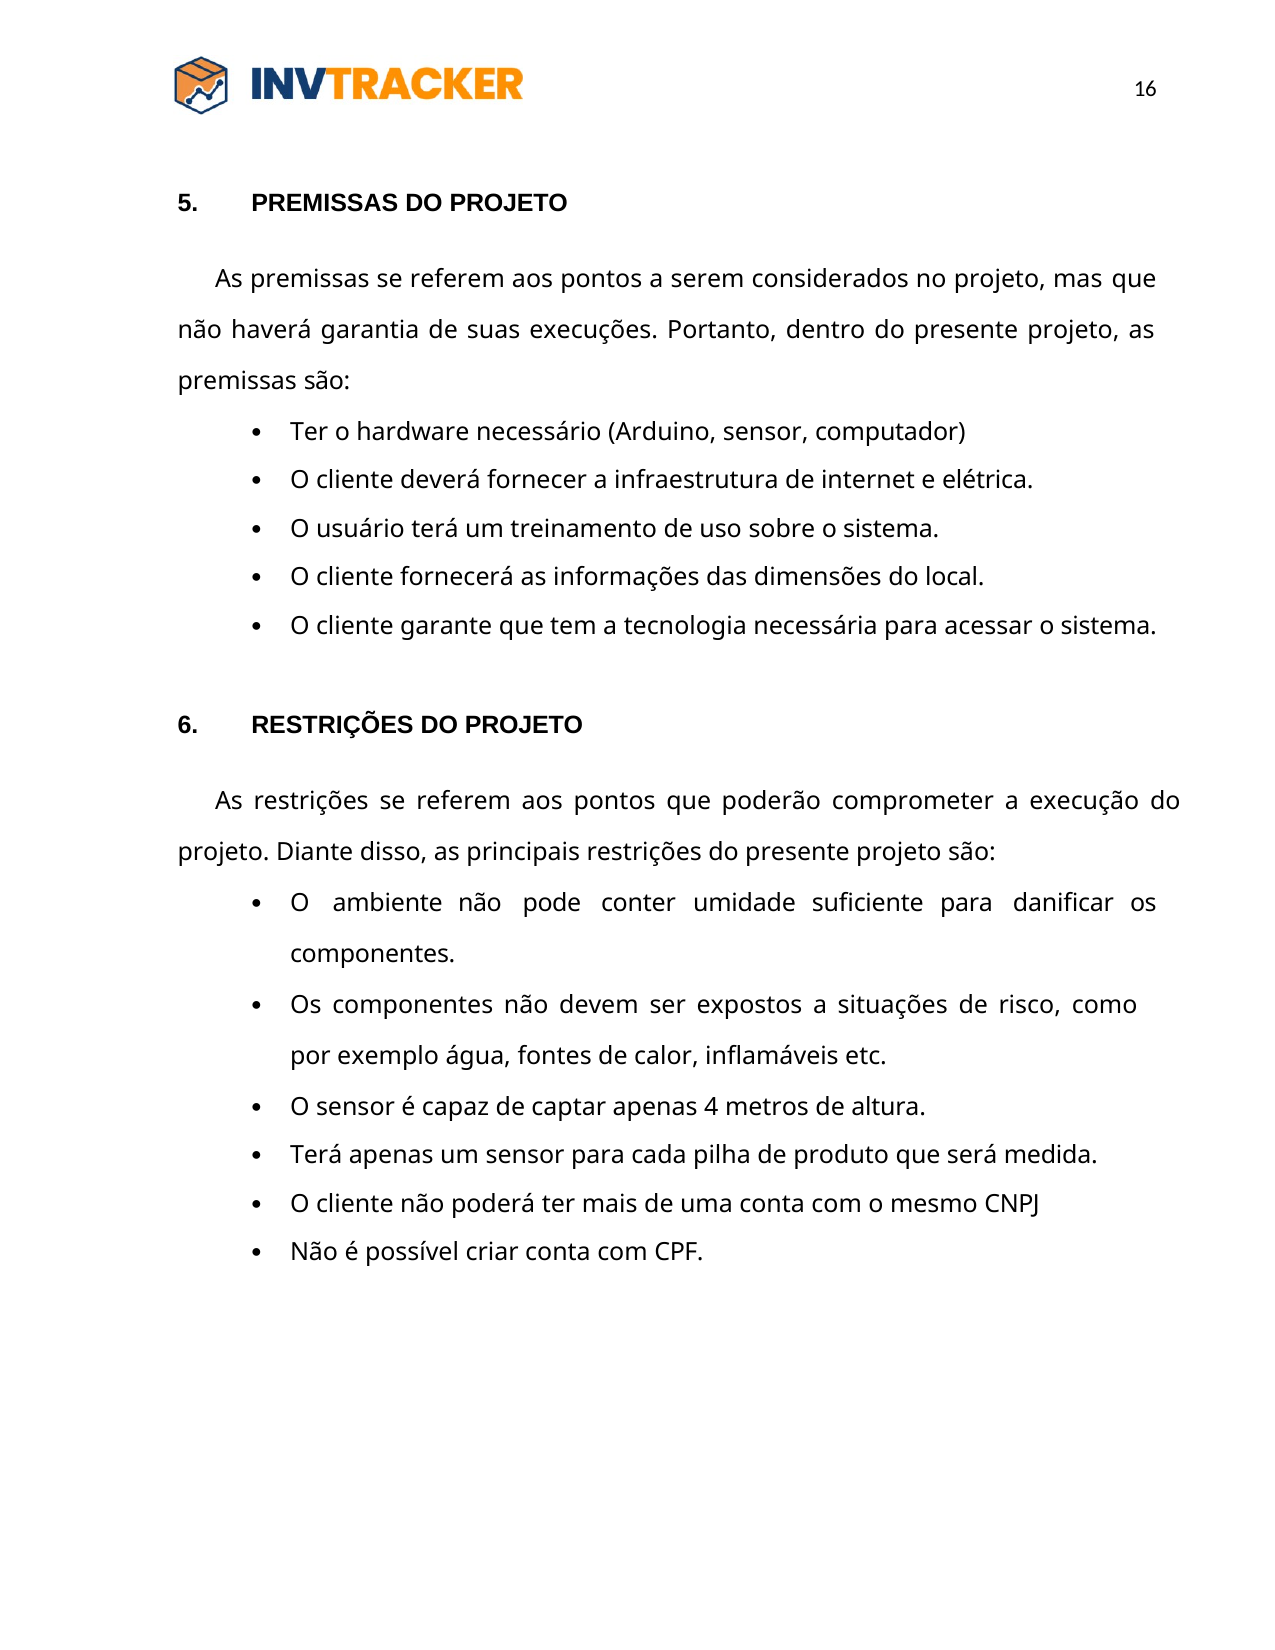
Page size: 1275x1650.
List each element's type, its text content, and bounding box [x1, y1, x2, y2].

text As restrições se referem aos pontos que poderão comprometer a execução do projeto. Diante disso, as principais restrições do presente projeto são: [177, 782, 1200, 867]
list O usuário terá um treinamento de uso sobre o sistema. [252, 511, 1200, 545]
list O cliente fornecerá as informações das dimensões do local. [252, 559, 1200, 593]
subtitle RESTRIÇÕES DO PROJETO [177, 709, 1200, 738]
list O cliente não poderá ter mais de uma conta com o mesmo CNPJ [252, 1186, 1200, 1219]
list Ter o hardware necessário (Arduino, sensor, computador) [252, 414, 1200, 448]
list O cliente garante que tem a tecnologia necessária para acessar o sistema. [252, 607, 1200, 641]
text As premissas se referem aos pontos a serem considerados no projeto, mas que não haverá garantia de suas execuções. Portanto, dentro do presente projeto, as premissas são: [177, 261, 1156, 397]
list Terá apenas um sensor para cada pilha de produto que será medida. [252, 1137, 1200, 1171]
list O ambiente não pode conter umidade suficiente para danificar os componentes. [252, 884, 1157, 969]
list Os componentes não devem ser expostos a situações de risco, como por exemplo água, fontes de calor, inflamáveis etc. [252, 987, 1156, 1072]
list O cliente deverá fornecer a infraestrutura de internet e elétrica. [252, 462, 1200, 496]
picture [173, 55, 523, 115]
list O sensor é capaz de captar apenas 4 metros de altura. [252, 1089, 1200, 1123]
subtitle PREMISSAS DO PROJETO [177, 188, 1200, 217]
list Não é possível criar conta com CPF. [252, 1234, 1200, 1268]
